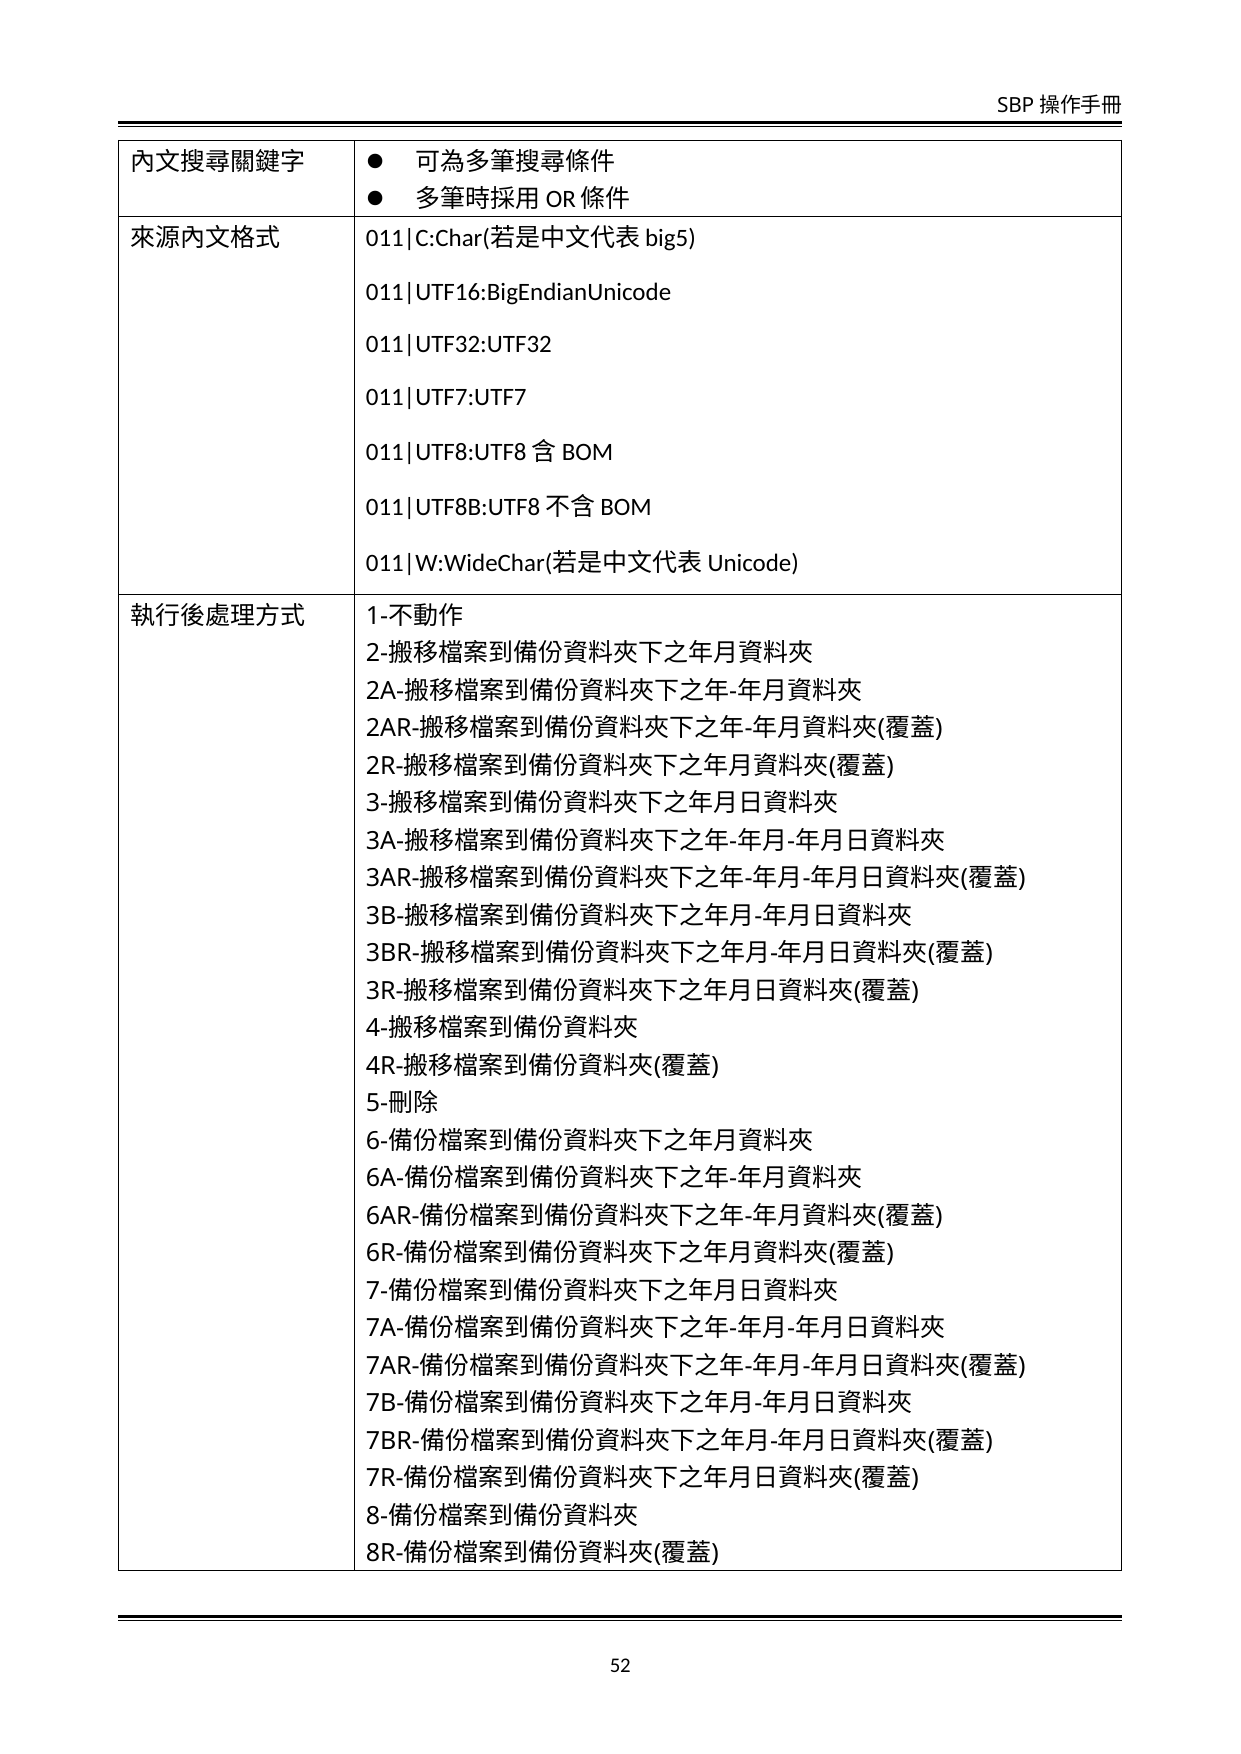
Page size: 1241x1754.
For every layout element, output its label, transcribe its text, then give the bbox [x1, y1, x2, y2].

table_cell 內文搜尋關鍵字 [119, 141, 354, 216]
table_cell 執行後處理方式 [119, 595, 354, 1570]
table_cell 來源內文格式 [119, 217, 354, 594]
table_cell 1-不動作 2-搬移檔案到備份資料夾下之年月資料夾 2A-搬移檔案到備份資料夾下之年-年月資料夾 2AR-搬移檔案到備份資料夾下之年-年月資料夾(覆蓋) 2R-搬移檔案到備份資料夾下之年月資料夾(覆蓋) 3-搬移檔案到備份資料夾下之年月日資料夾 3A-搬移檔案到備份資料夾下之年-年月-年月日資料夾 3AR-搬移檔案到備份資料夾下之年-年月-年月日資料夾(覆蓋) 3B-搬移檔案到備份資料夾下之年月-年月日資料夾 3BR-搬移檔案到備份資料夾下之年月-年月日資料夾(覆蓋) 3R-搬移檔案到備份資料夾下之年月日資料夾(覆蓋) 4-搬移檔案到備份資料夾 4R-搬移檔案到備份資料夾(覆蓋) 5-刪除 6-備份檔案到備份資料夾下之年月資料夾 6A-備份檔案到備份資料夾下之年-年月資料夾 6AR-備份檔案到備份資料夾下之年-年月資料夾(覆蓋) 6R-備份檔案到備份資料夾下之年月資料夾(覆蓋) 7-備份檔案到備份資料夾下之年月日資料夾 7A-備份檔案到備份資料夾下之年-年月-年月日資料夾 7AR-備份檔案到備份資料夾下之年-年月-年月日資料夾(覆蓋) 7B-備份檔案到備份資料夾下之年月-年月日資料夾 7BR-備份檔案到備份資料夾下之年月-年月日資料夾(覆蓋) 7R-備份檔案到備份資料夾下之年月日資料夾(覆蓋) 8-備份檔案到備份資料夾 8R-備份檔案到備份資料夾(覆蓋) [355, 595, 1121, 1570]
table_cell 可為多筆搜尋條件 多筆時採用OR條件 [355, 141, 1121, 216]
table_cell 011|C:Char(若是中文代表big5) 011|UTF16:BigEndianUnicode 011|UTF32:UTF32 011|UTF7:UTF7 011|UTF8:UTF8含BOM 011|UTF8B:UTF8不含BOM 011|W:WideChar(若是中文代表Unicode) [355, 217, 1121, 594]
